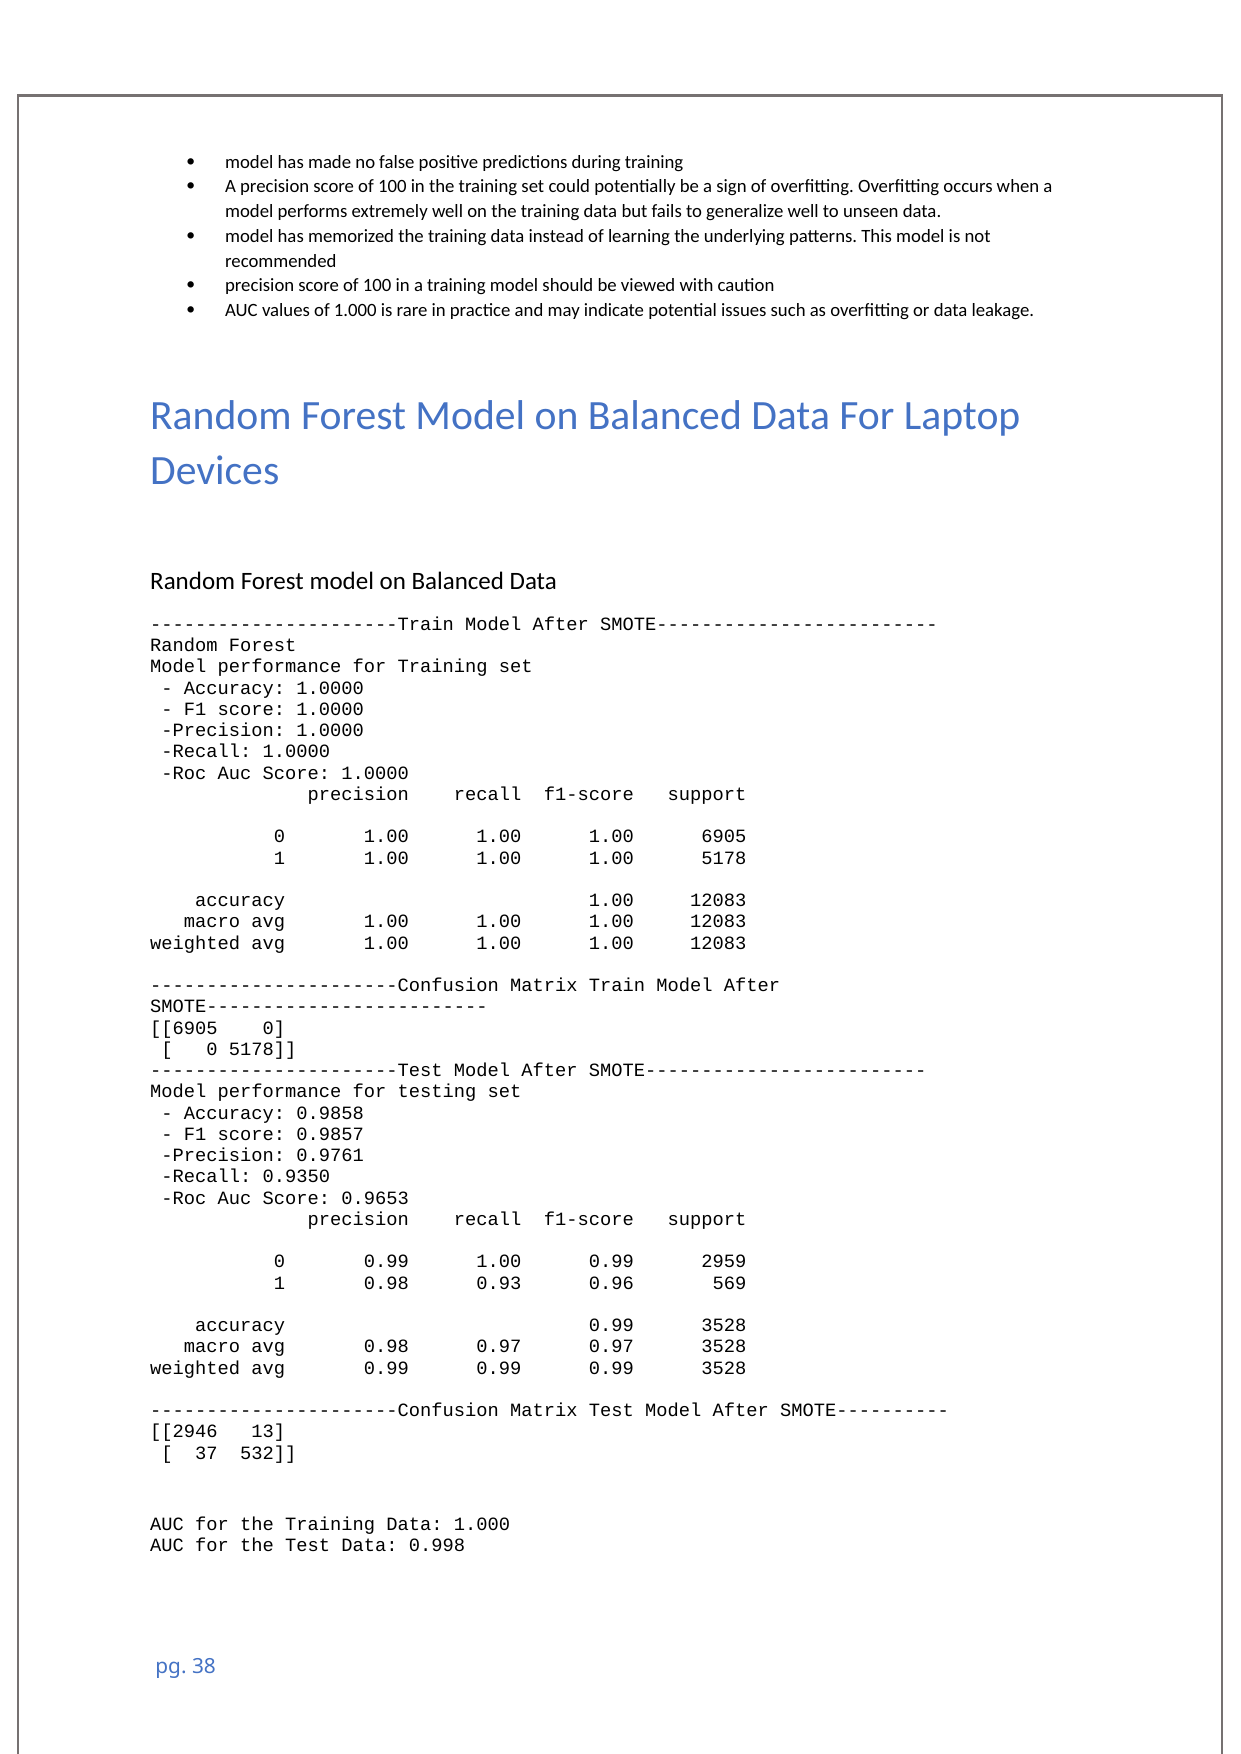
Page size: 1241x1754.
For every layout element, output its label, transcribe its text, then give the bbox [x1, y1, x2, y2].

list model has made no false positive predictions during training [187, 150, 1090, 173]
text Model performance for testing set [150, 1082, 1090, 1103]
text macro avg 1.00 1.00 1.00 12083 [150, 912, 1090, 933]
text weighted avg 0.99 0.99 0.99 3528 [150, 1358, 1090, 1380]
text AUC for the Test Data: 0.998 [150, 1536, 1090, 1557]
list AUC values of 1.000 is rare in practice and may indicate potential issues such as overfitting or data leakage. [187, 298, 1090, 321]
text -Recall: 0.9350 [150, 1167, 1090, 1188]
text -Recall: 1.0000 [150, 742, 1090, 763]
text Model performance for Training set [150, 657, 1090, 678]
text - Accuracy: 0.9858 [150, 1103, 1090, 1125]
text accuracy 0.99 3528 [150, 1316, 1090, 1337]
text 0 1.00 1.00 1.00 6905 [150, 827, 1090, 848]
text 1 0.98 0.93 0.96 569 [150, 1273, 1090, 1295]
text accuracy 1.00 12083 [150, 891, 1090, 912]
text ----------------------Test Model After SMOTE------------------------- [150, 1061, 1090, 1082]
text AUC for the Training Data: 1.000 [150, 1514, 1090, 1536]
text macro avg 0.98 0.97 0.97 3528 [150, 1337, 1090, 1358]
text - Accuracy: 1.0000 [150, 678, 1090, 700]
text [[2946 13] [150, 1422, 1090, 1443]
text -Precision: 1.0000 [150, 721, 1090, 742]
text -Roc Auc Score: 1.0000 [150, 763, 1090, 785]
text ----------------------Train Model After SMOTE------------------------- [150, 615, 1090, 636]
text [ 37 532]] [150, 1443, 1090, 1465]
list model has memorized the training data instead of learning the underlying patterns. This model is not recommended [187, 224, 1090, 272]
text [[6905 0] [150, 1018, 1090, 1040]
text ----------------------Confusion Matrix Test Model After SMOTE---------- [150, 1401, 1090, 1422]
text -Roc Auc Score: 0.9653 [150, 1188, 1090, 1210]
text 0 0.99 1.00 0.99 2959 [150, 1252, 1090, 1273]
list A precision score of 100 in the training set could potentially be a sign of overfitting. Overfitting occurs when a model performs extremely well on the training data but fails to generalize well to unseen data. [187, 175, 1090, 222]
text Random Forest [150, 636, 1090, 657]
text Random Forest model on Balanced Data [150, 565, 1090, 596]
text [ 0 5178]] [150, 1040, 1090, 1061]
text - F1 score: 1.0000 [150, 700, 1090, 721]
list precision score of 100 in a training model should be viewed with caution [187, 273, 1090, 296]
text ----------------------Confusion Matrix Train Model After SMOTE------------------------- [150, 976, 1090, 1018]
text 1 1.00 1.00 1.00 5178 [150, 848, 1090, 870]
text -Precision: 0.9761 [150, 1146, 1090, 1167]
text precision recall f1-score support [150, 785, 1090, 806]
text weighted avg 1.00 1.00 1.00 12083 [150, 933, 1090, 955]
text - F1 score: 0.9857 [150, 1125, 1090, 1146]
text Random Forest Model on Balanced Data For Laptop Devices [150, 389, 1090, 495]
text precision recall f1-score support [150, 1210, 1090, 1231]
